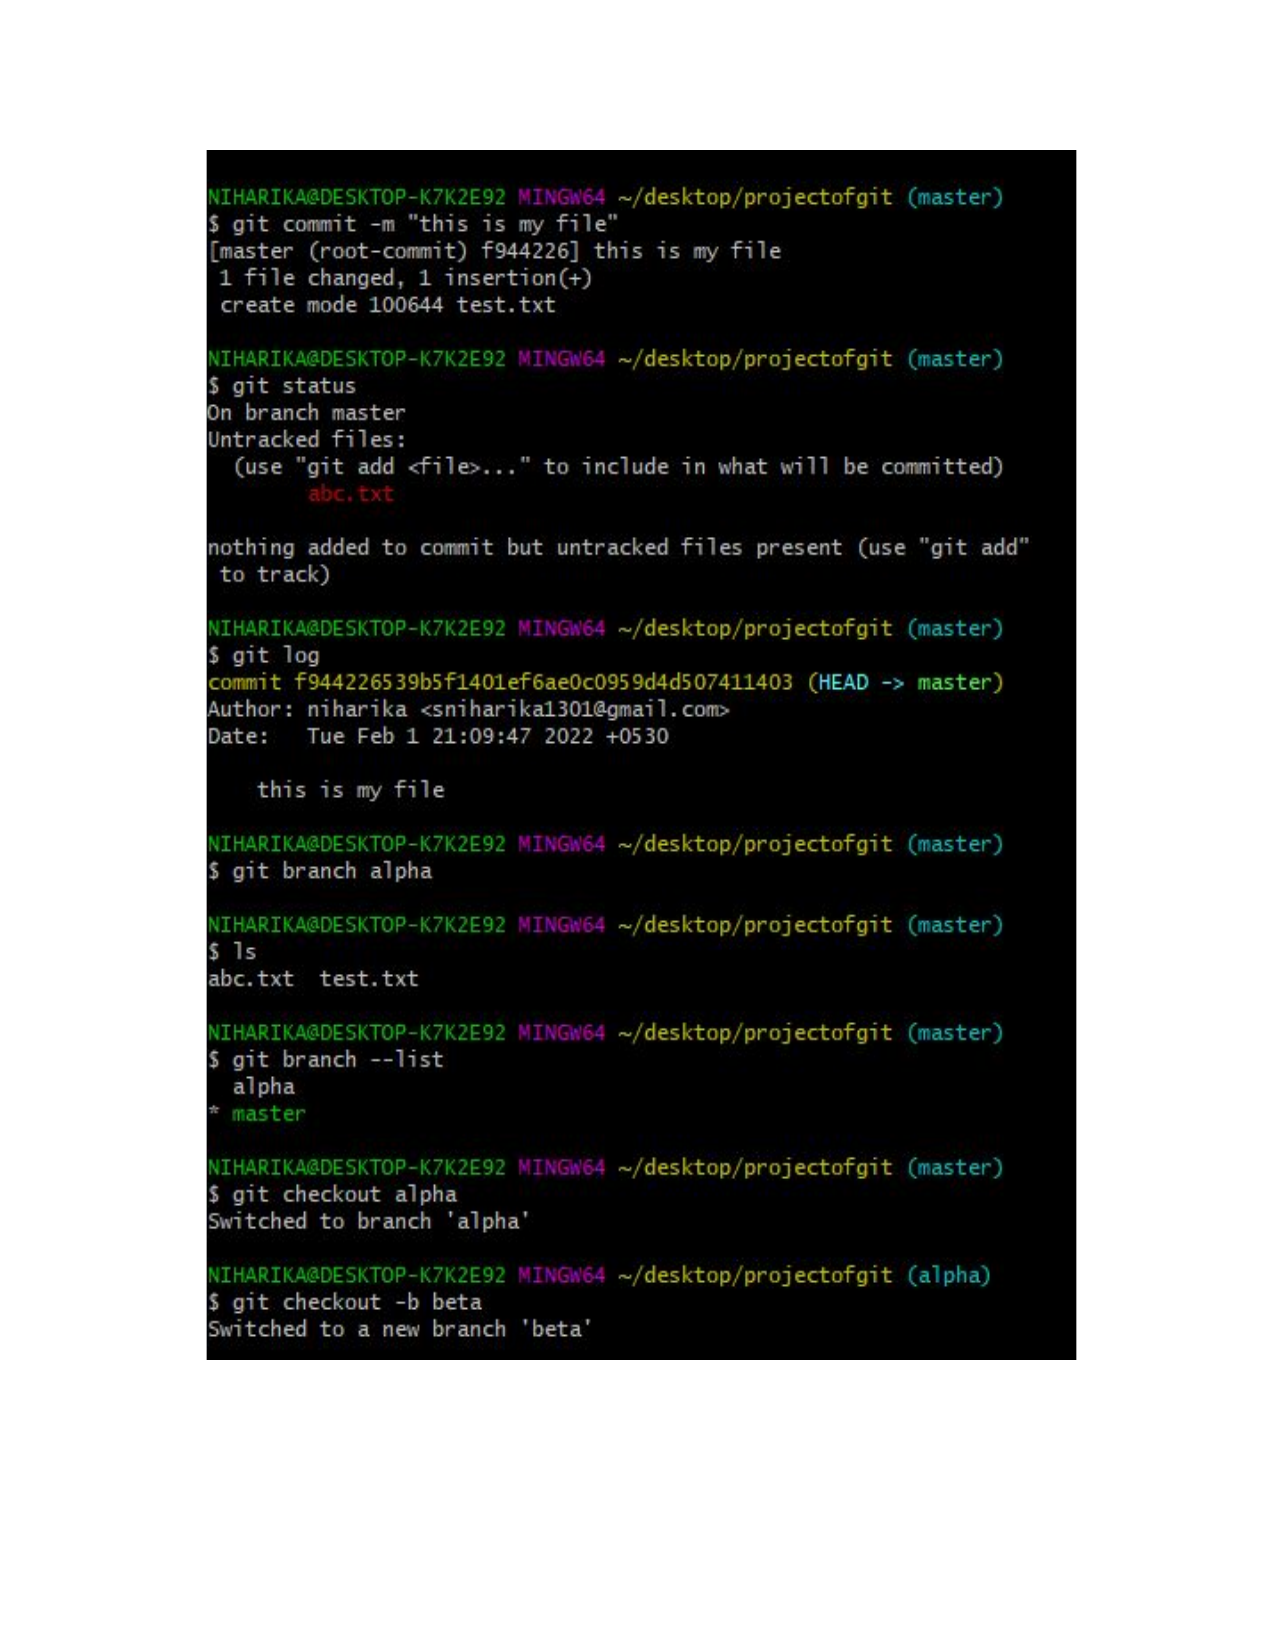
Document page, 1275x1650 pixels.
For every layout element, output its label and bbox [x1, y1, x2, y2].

picture [206, 150, 1077, 1360]
